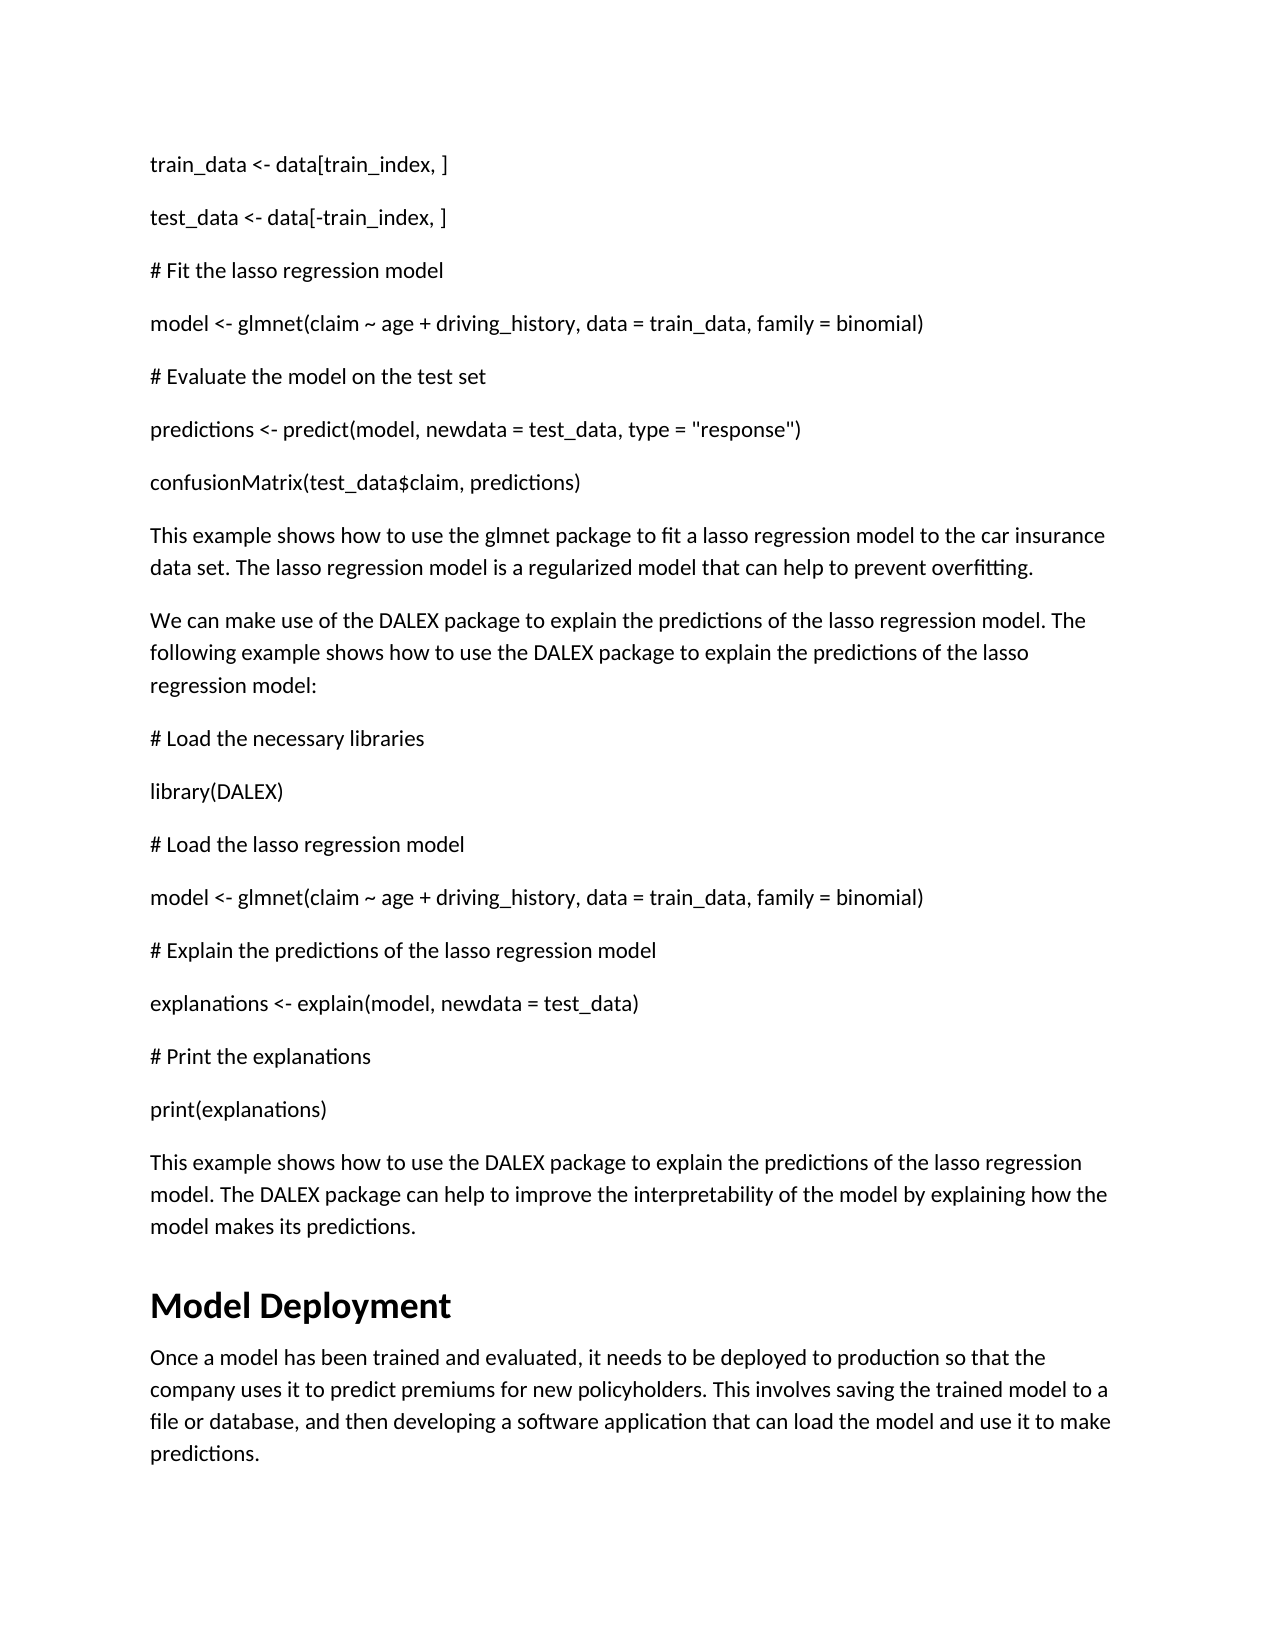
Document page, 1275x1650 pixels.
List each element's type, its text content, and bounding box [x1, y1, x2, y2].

text test_data <- data[-train_index, ] [150, 203, 1125, 231]
text # Evaluate the model on the test set [150, 362, 1125, 390]
text predictions <- predict(model, newdata = test_data, type = "response") [150, 415, 1125, 443]
subtitle Model Deployment [150, 1282, 1125, 1328]
text confusionMatrix(test_data$claim, predictions) [150, 468, 1125, 496]
text # Load the lasso regression model [150, 830, 1125, 858]
text model <- glmnet(claim ~ age + driving_history, data = train_data, family = binomial) [150, 309, 1125, 337]
text # Fit the lasso regression model [150, 256, 1125, 284]
text library(DALEX) [150, 777, 1125, 805]
text # Print the explanations [150, 1042, 1125, 1070]
text # Explain the predictions of the lasso regression model [150, 936, 1125, 964]
text This example shows how to use the DALEX package to explain the predictions of the lasso regression model. The DALEX package can help to improve the interpretability of the model by explaining how the model makes its predictions. [150, 1148, 1125, 1240]
text We can make use of the DALEX package to explain the predictions of the lasso regression model. The following example shows how to use the DALEX package to explain the predictions of the lasso regression model: [150, 606, 1125, 699]
text model <- glmnet(claim ~ age + driving_history, data = train_data, family = binomial) [150, 883, 1125, 911]
text print(explanations) [150, 1095, 1125, 1123]
text train_data <- data[train_index, ] [150, 150, 1125, 178]
text # Load the necessary libraries [150, 724, 1125, 752]
text Once a model has been trained and evaluated, it needs to be deployed to production so that the company uses it to predict premiums for new policyholders. This involves saving the trained model to a file or database, and then developing a software application that can load the model and use it to make predictions. [150, 1343, 1125, 1468]
text This example shows how to use the glmnet package to fit a lasso regression model to the car insurance data set. The lasso regression model is a regularized model that can help to prevent overfitting. [150, 521, 1125, 581]
text explanations <- explain(model, newdata = test_data) [150, 989, 1125, 1017]
